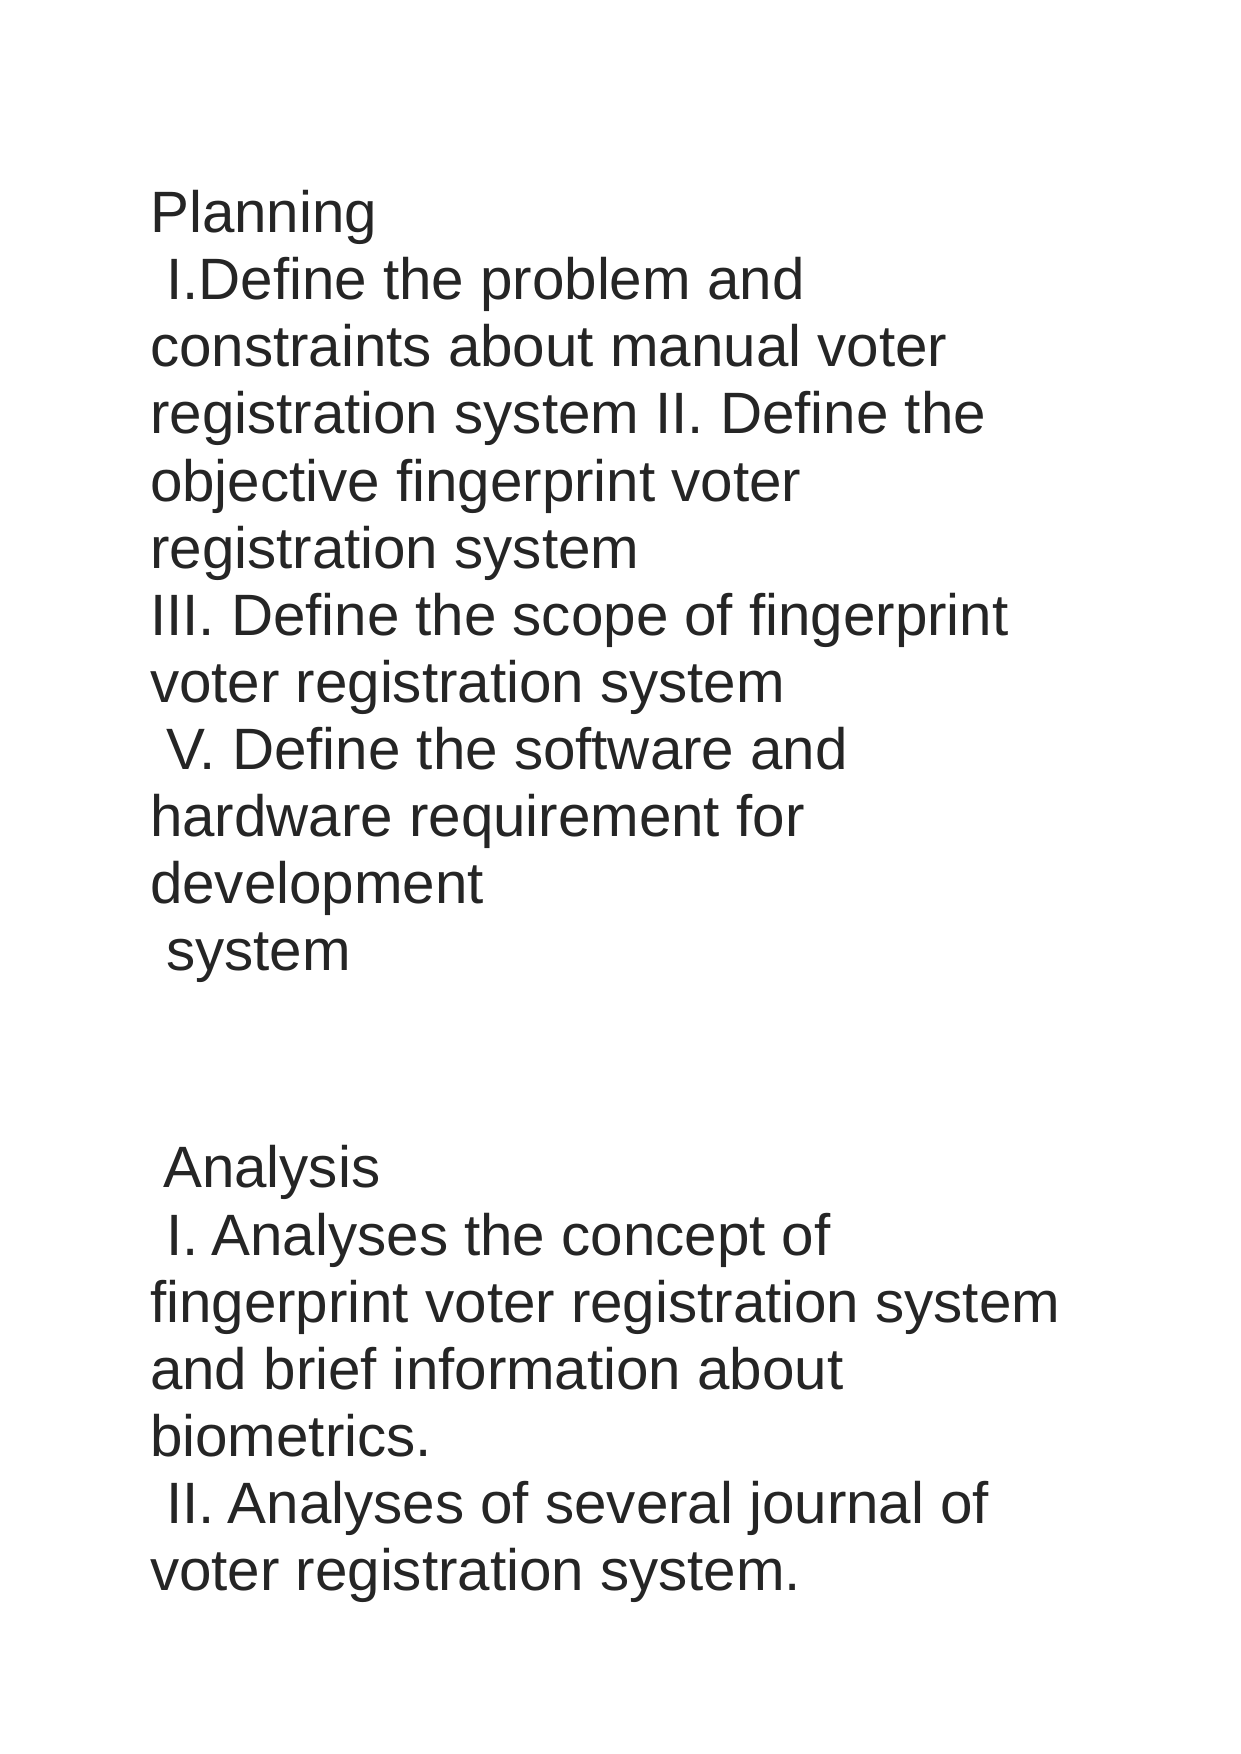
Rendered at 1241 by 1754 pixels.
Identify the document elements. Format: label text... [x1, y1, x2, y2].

text system [150, 922, 1090, 989]
text V. Define the software and hardware requirement for development [150, 721, 1090, 922]
text I.Define the problem and constraints about manual voter registration system II. Define the objective fingerprint voter registration system [150, 251, 1090, 587]
text III. Define the scope of fingerprint voter registration system [150, 587, 1090, 721]
text I. Analyses the concept of fingerprint voter registration system and brief information about biometrics. [150, 1206, 1090, 1475]
text Analysis [150, 1139, 1090, 1206]
text Planning [150, 184, 1090, 251]
